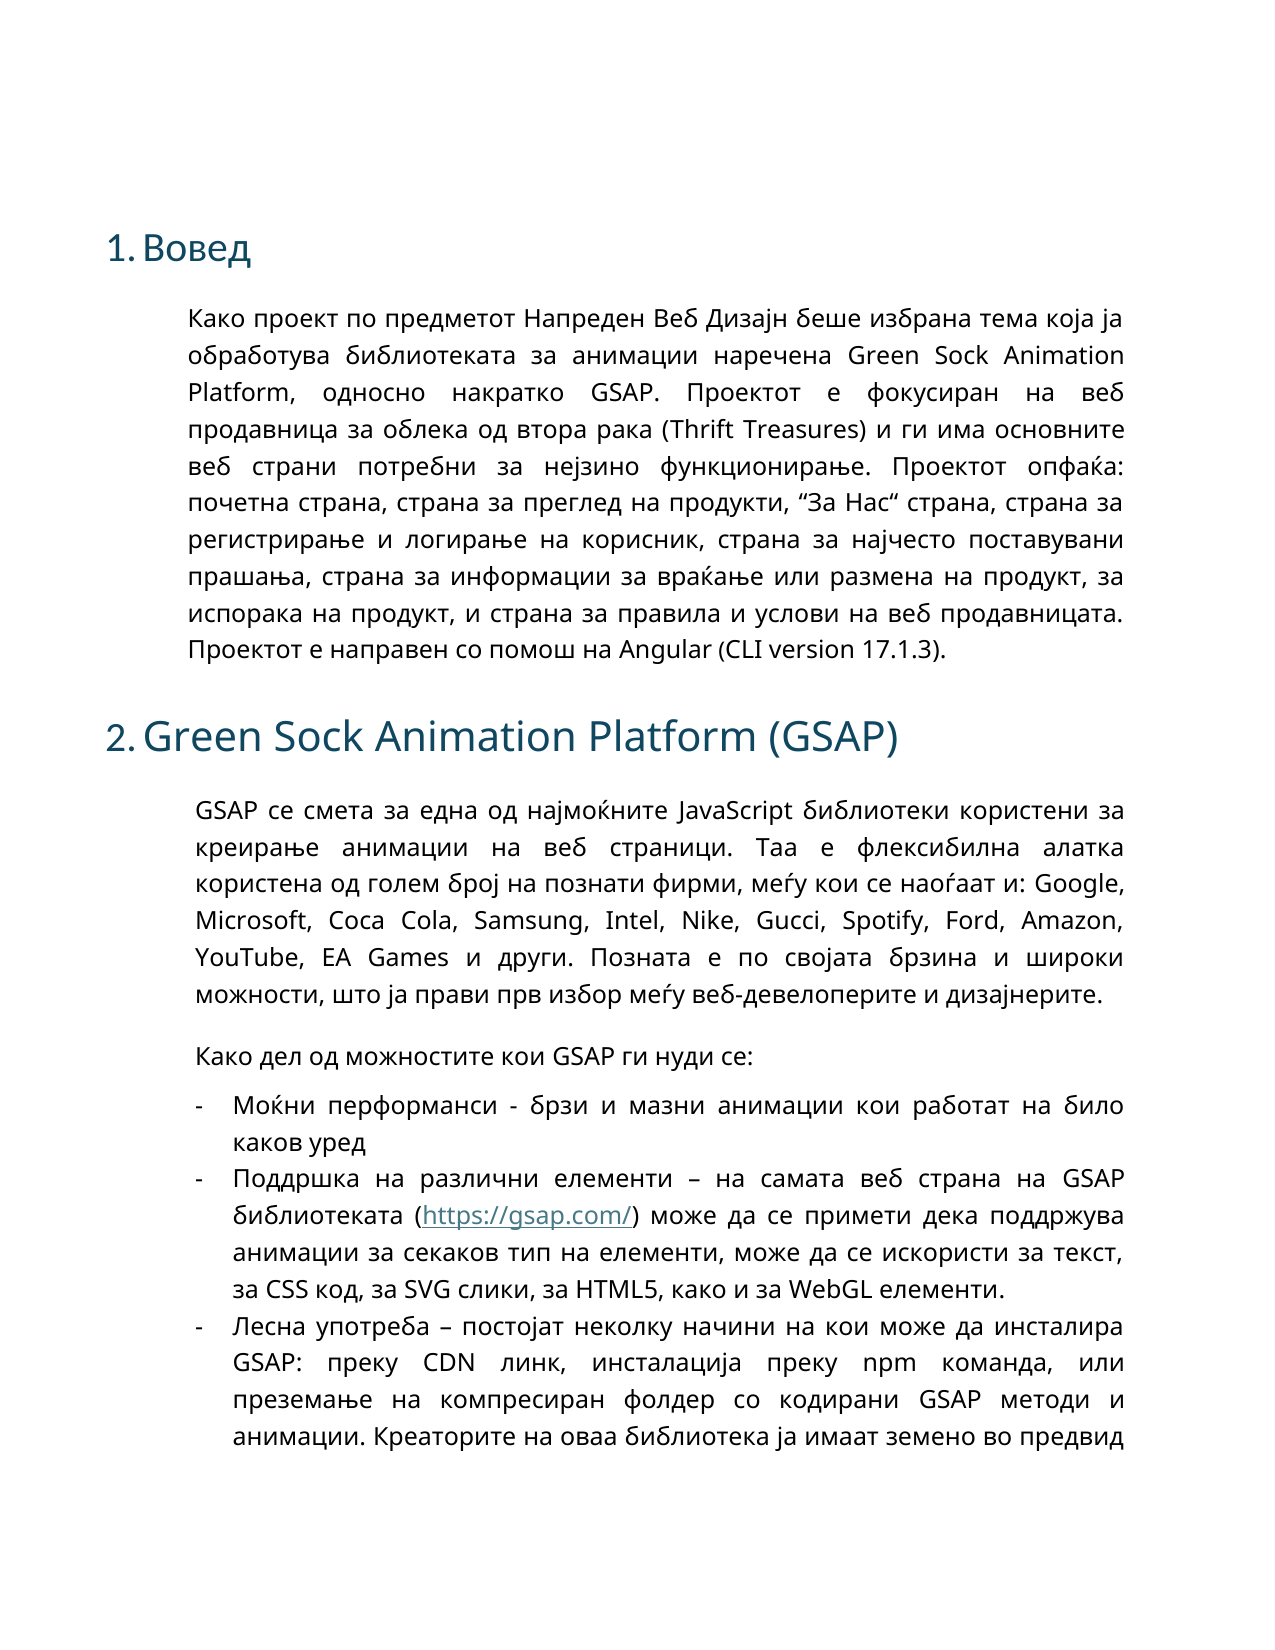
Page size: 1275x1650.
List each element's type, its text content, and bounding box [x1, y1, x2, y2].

text Како проект по предметот Напреден Веб Дизајн беше избрана тема која ја обработува библиотеката за анимации наречена Green Sock Animation Platform, односно накратко GSAP. Проектот е фокусиран на веб продавница за облека од втора рака (Thrift Treasures) и ги има основните веб страни потребни за нејзино функционирање. Проектот опфаќа: почетна страна, страна за преглед на продукти, “За Нас“ страна, страна за регистрирање и логирање на корисник, страна за најчесто поставувани прашања, страна за информации за враќање или размена на продукт, за испорака на продукт, и страна за правила и услови на веб продавницата. Проектот е направен со помош на Angular (CLI version 17.1.3). [187, 301, 1125, 666]
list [195, 1308, 1125, 1452]
text GSAP се смета за една од најмоќните JavaScript библиотеки користени за креирање анимации на веб страници. Таа е флексибилна алатка користена од голем број на познати фирми, меѓу кои се наоѓаат и: Google, Microsoft, Coca Cola, Samsung, Intel, Nike, Gucci, Spotify, Ford, Amazon, YouTube, EA Games и други. Позната е по својата брзина и широки можности, што ја прави прв избор меѓу веб-девелоперите и дизајнерите. [195, 793, 1125, 1011]
list Поддршка на различни елементи – на самата веб страна на GSAP библиотеката (https://gsap.com/) може да се примети дека поддржува анимации за секаков тип на елементи, може да се искористи за текст, за CSS код, за SVG слики, за HTML5, како и за WebGL елементи. [195, 1161, 1125, 1305]
text Како дел од можностите кои GSAP ги нуди се: [195, 1038, 1125, 1072]
subtitle Green Sock Animation Platform (GSAP) [105, 706, 1125, 763]
subtitle Вовед [105, 221, 1125, 272]
list Моќни перформанси - брзи и мазни анимации кои работат на било каков уред [195, 1087, 1125, 1158]
